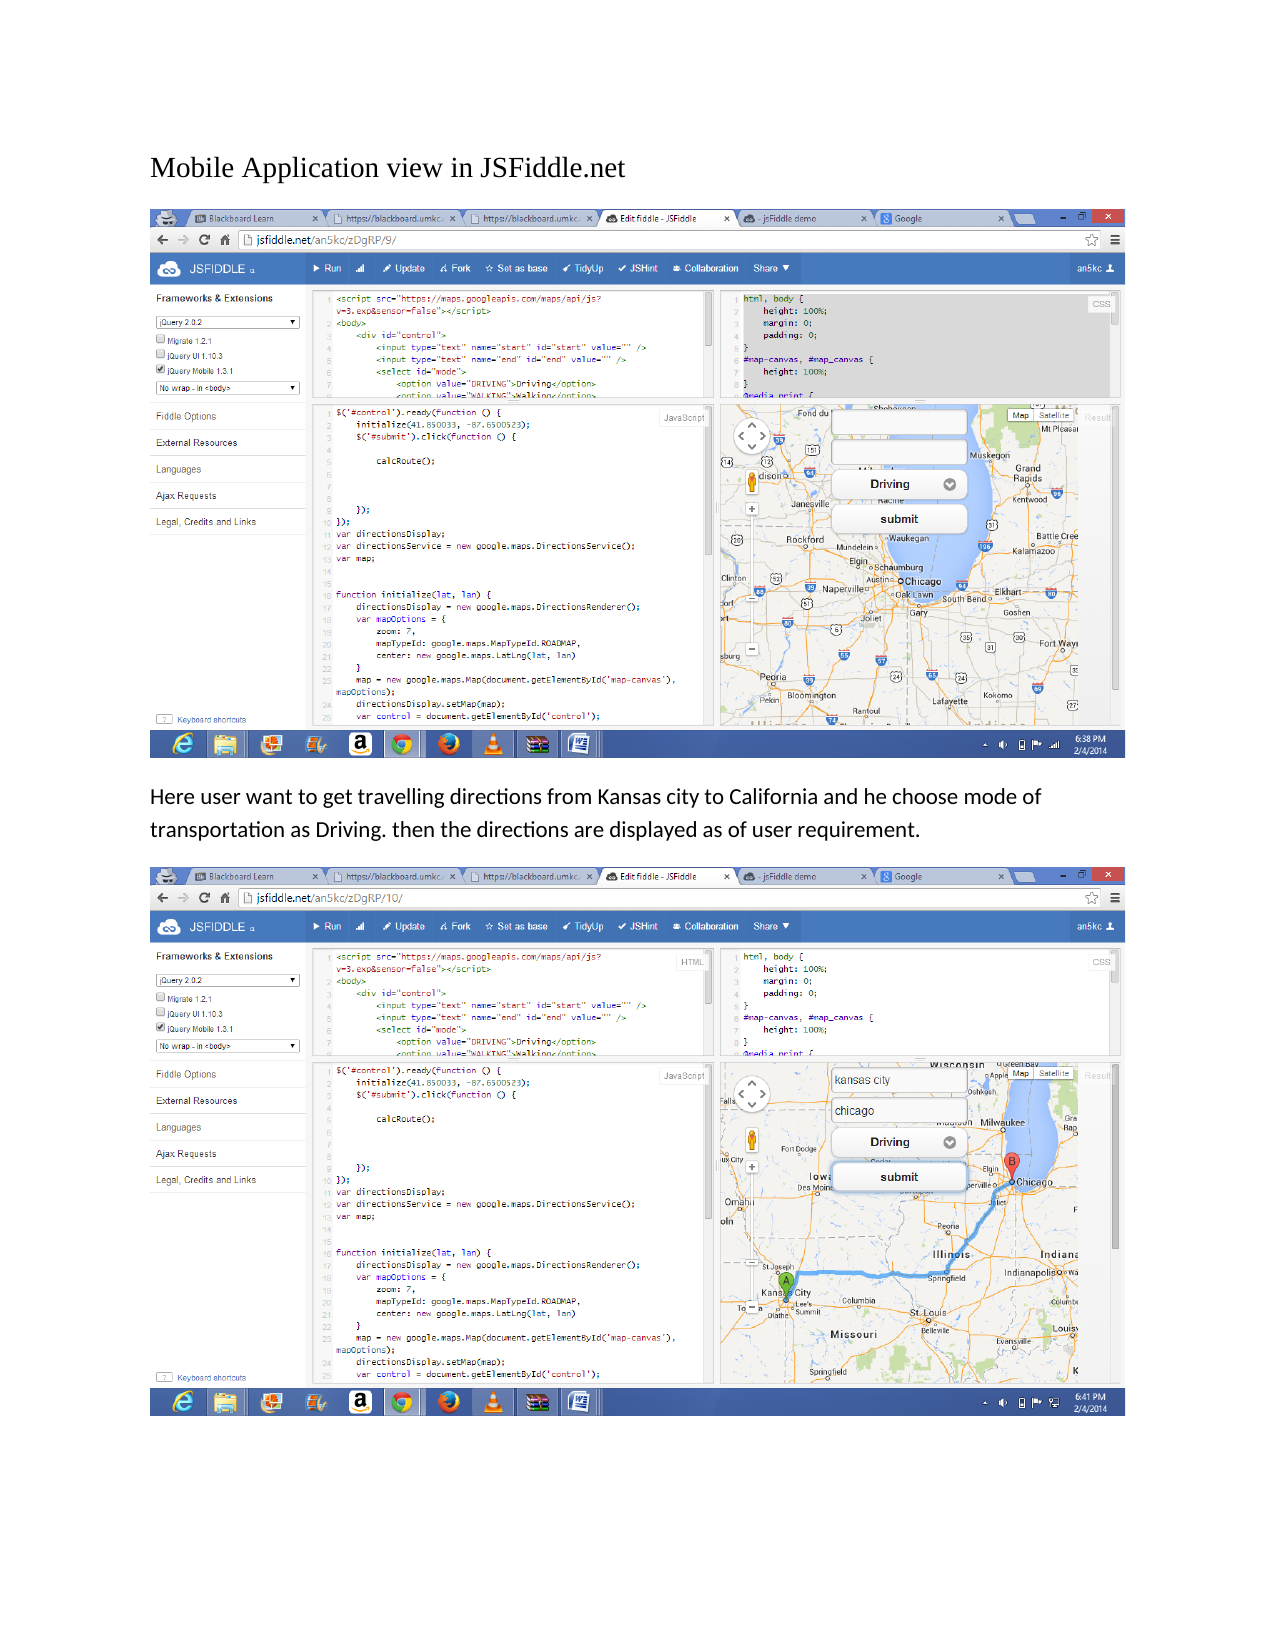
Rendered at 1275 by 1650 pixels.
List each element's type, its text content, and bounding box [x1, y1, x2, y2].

picture [150, 209, 1125, 758]
picture [150, 867, 1125, 1416]
text Mobile Application view in JSFiddle.net [150, 150, 1125, 183]
text Here user want to get travelling directions from Kansas city to California and he choose mode of transportation as Driving. then the directions are displayed as of user requirement. [150, 782, 1125, 843]
